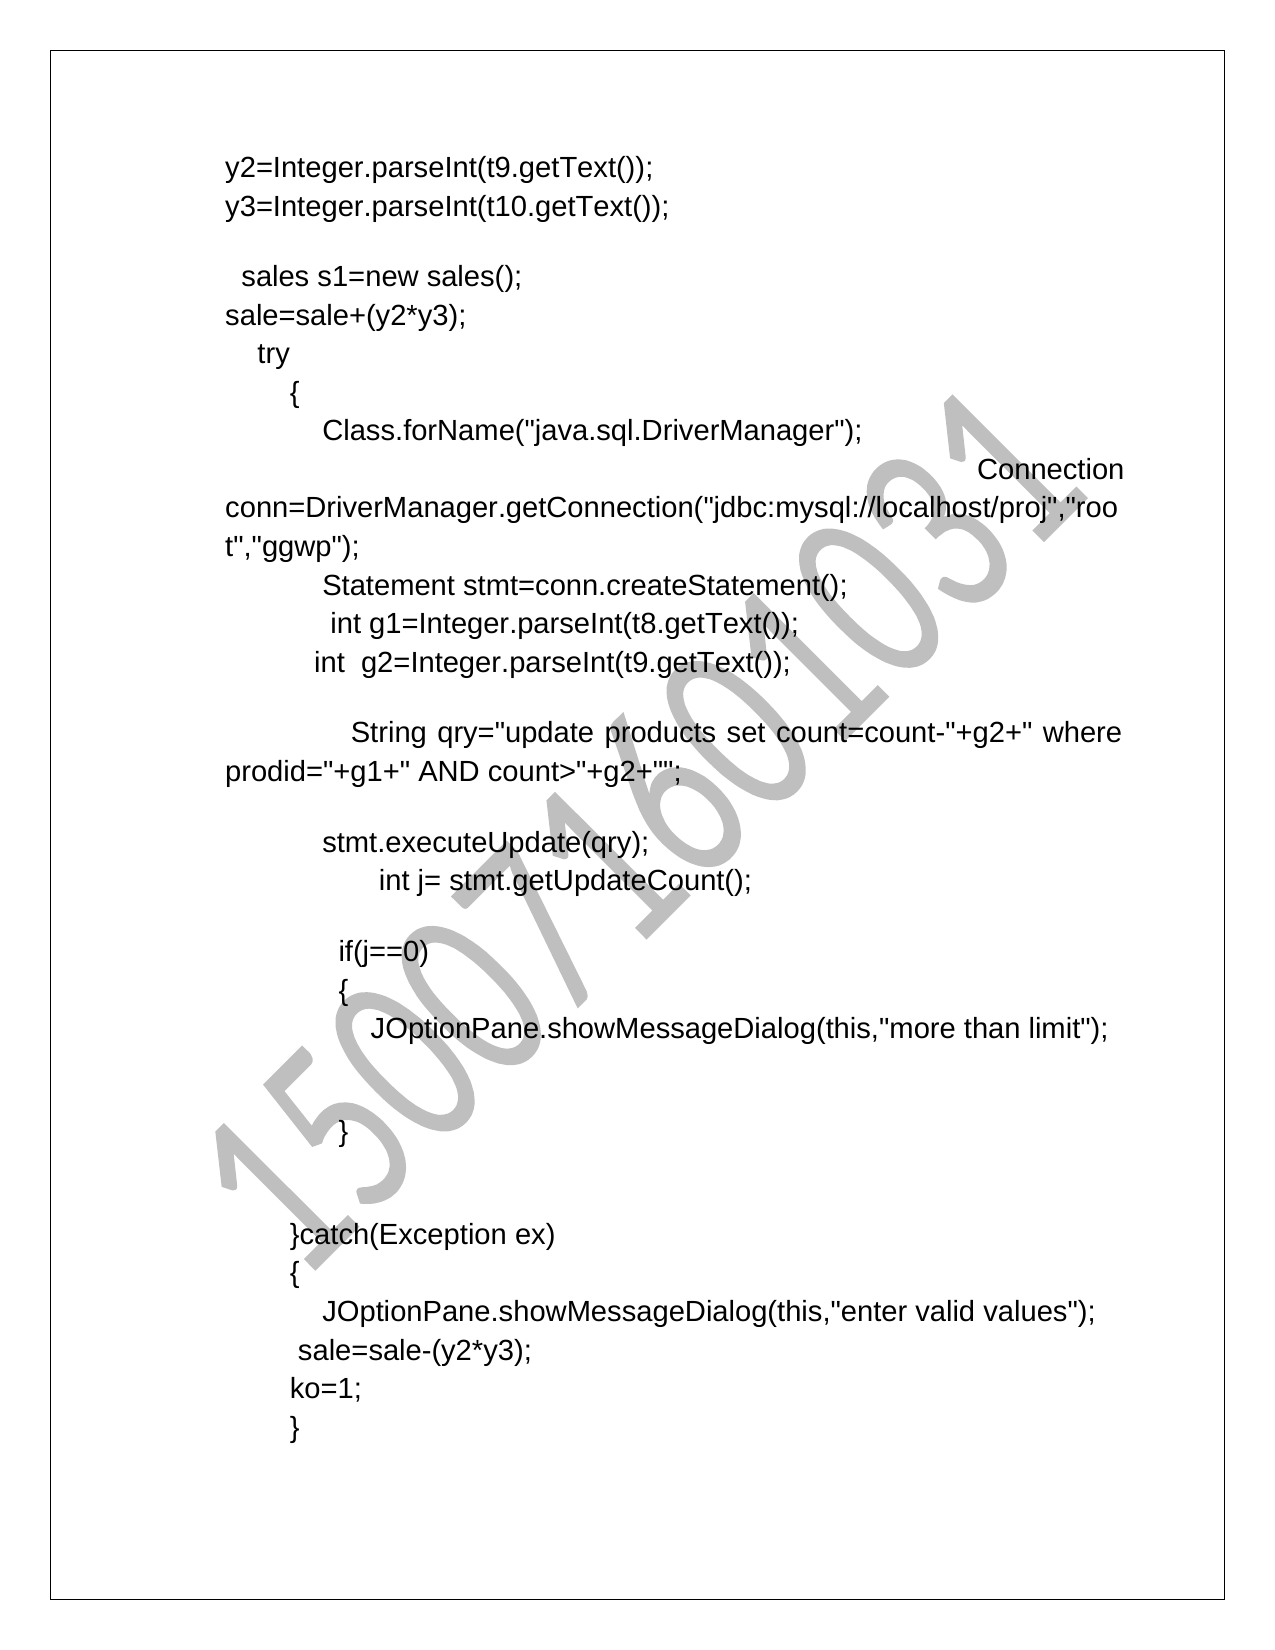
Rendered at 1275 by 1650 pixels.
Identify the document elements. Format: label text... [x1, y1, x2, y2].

list ko=1; [225, 1371, 1125, 1404]
list int g1=Integer.parseInt(t8.getText()); [225, 606, 1125, 640]
list Statement stmt=conn.createStatement(); [225, 568, 1125, 601]
list }catch(Exception ex) [225, 1217, 1125, 1250]
list stmt.executeUpdate(qry); [225, 825, 1125, 858]
list JOptionPane.showMessageDialog(this,"more than limit"); [225, 1011, 1125, 1044]
list sale=sale-(y2*y3); [225, 1332, 1125, 1366]
list { [225, 1255, 1125, 1289]
list String qry="update products set count=count-"+g2+" where prodid="+g1+" AND count>"+g2+""; [225, 715, 1125, 787]
list int g2=Integer.parseInt(t9.getText()); [225, 645, 1125, 678]
list } [225, 1409, 1125, 1443]
list try [225, 336, 1125, 370]
list sales s1=new sales(); [225, 259, 1125, 293]
list Class.forName("java.sql.DriverManager"); [225, 413, 1125, 447]
list } [225, 1114, 1125, 1147]
list { [225, 972, 1125, 1006]
list JOptionPane.showMessageDialog(this,"enter valid values"); [225, 1294, 1125, 1327]
list Connection conn=DriverManager.getConnection("jdbc:mysql://localhost/proj","root","ggwp"); [225, 452, 1125, 563]
list y3=Integer.parseInt(t10.getText()); [225, 188, 1125, 222]
list { [225, 375, 1125, 408]
list if(j==0) [225, 934, 1125, 967]
list y2=Integer.parseInt(t9.getText()); [225, 150, 1125, 183]
list sale=sale+(y2*y3); [225, 298, 1125, 331]
list int j= stmt.getUpdateCount(); [225, 863, 1125, 897]
